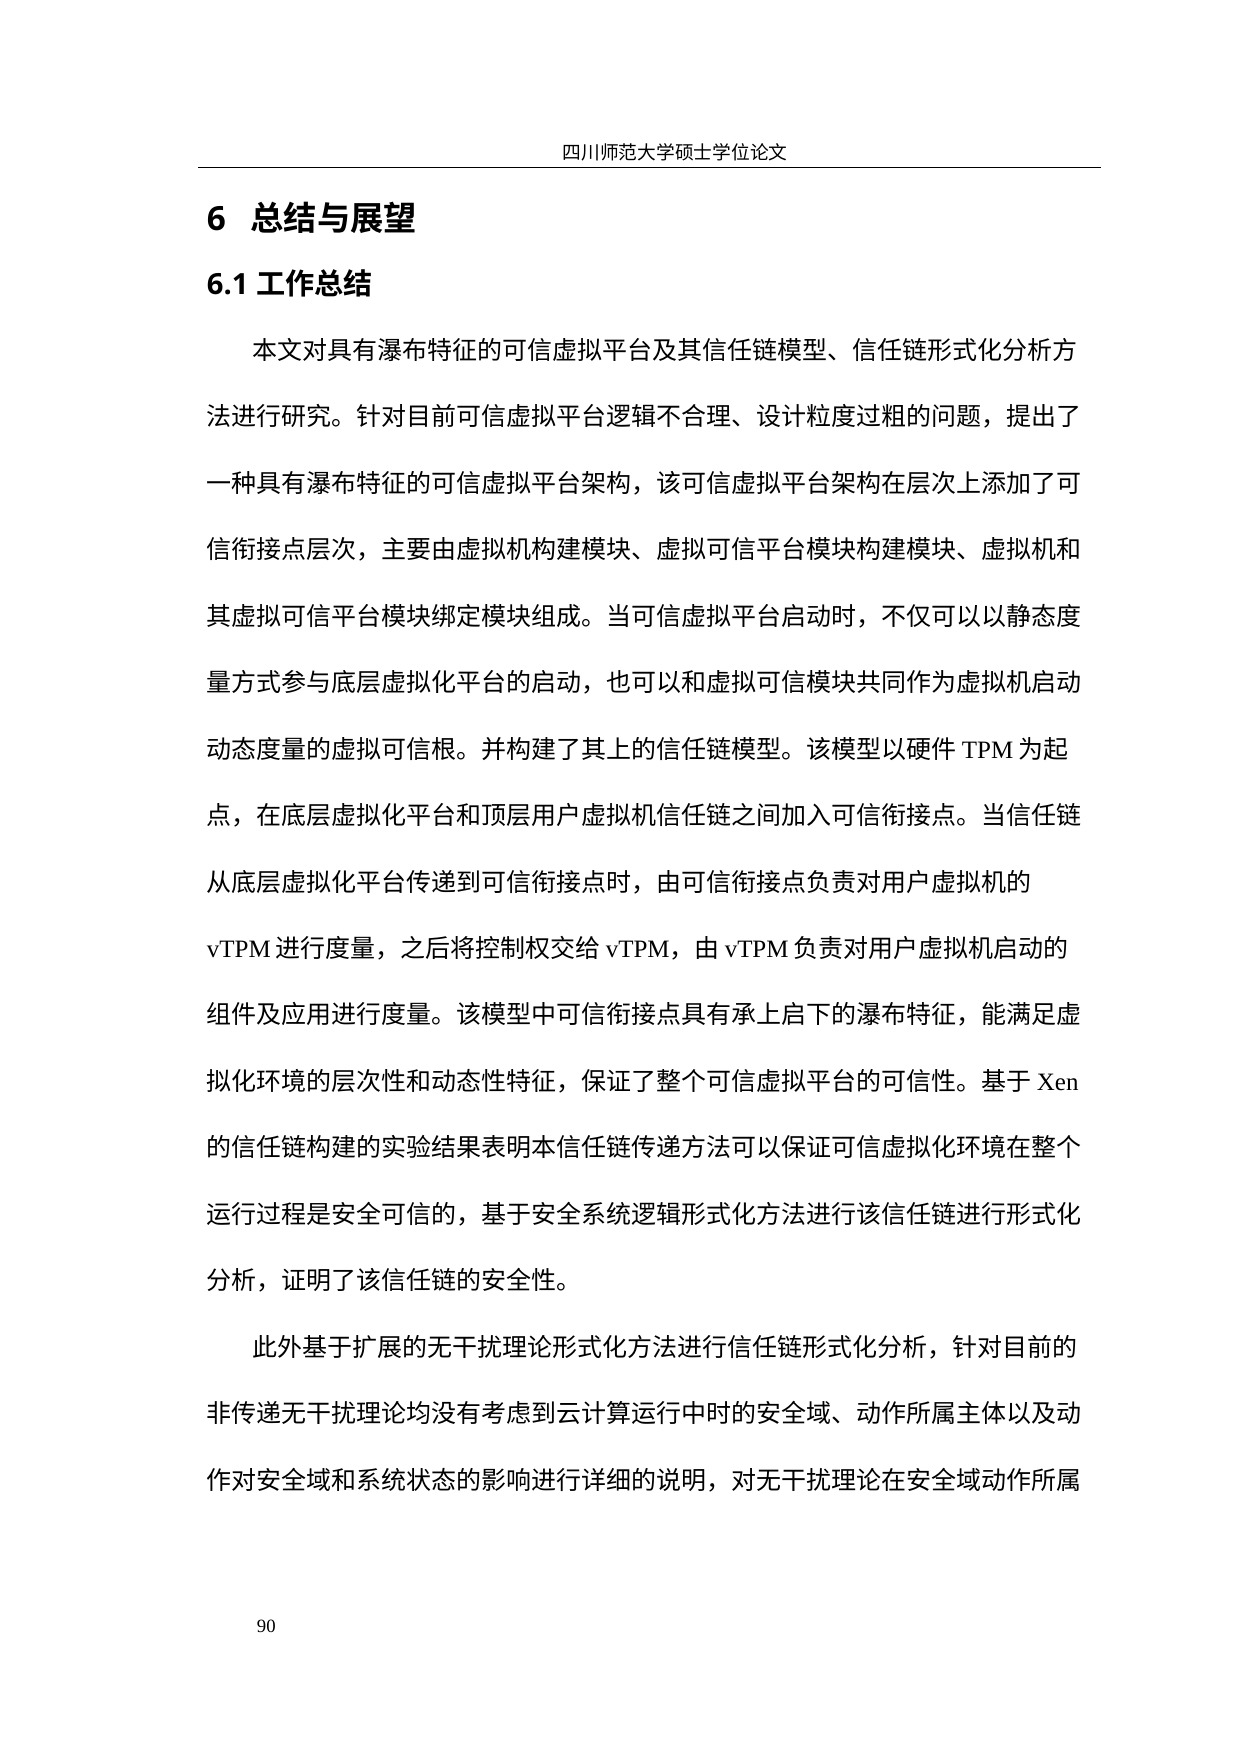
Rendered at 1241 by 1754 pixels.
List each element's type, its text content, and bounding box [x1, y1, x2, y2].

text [207, 1317, 1093, 1517]
subtitle 总结与展望 [207, 182, 1068, 249]
text 本文对具有瀑布特征的可信虚拟平台及其信任链模型、信任链形式化分析方法进行研究。针对目前可信虚拟平台逻辑不合理、设计粒度过粗的问题，提出了一种具有瀑布特征的可信虚拟平台架构，该可信虚拟平台架构在层次上添加了可信衔接点层次，主要由虚拟机构建模块、虚拟可信平台模块构建模块、虚拟机和其虚拟可信平台模块绑定模块组成。当可信虚拟平台启动时，不仅可以以静态度量方式参与底层虚拟化平台的启动，也可以和虚拟可信模块共同作为虚拟机启动动态度量的虚拟可信根。并构建了其上的信任链模型。该模型以硬件TPM为起点，在底层虚拟化平台和顶层用户虚拟机信任链之间加入可信衔接点。当信任链从底层虚拟化平台传递到可信衔接点时，由可信衔接点负责对用户虚拟机的vTPM进行度量，之后将控制权交给vTPM，由vTPM负责对用户虚拟机启动的组件及应用进行度量。该模型中可信衔接点具有承上启下的瀑布特征，能满足虚拟化环境的层次性和动态性特征，保证了整个可信虚拟平台的可信性。基于Xen的信任链构建的实验结果表明本信任链传递方法可以保证可信虚拟化环境在整个运行过程是安全可信的，基于安全系统逻辑形式化方法进行该信任链进行形式化分析，证明了该信任链的安全性。 [207, 321, 1093, 1317]
subtitle 工作总结 [207, 254, 1093, 321]
